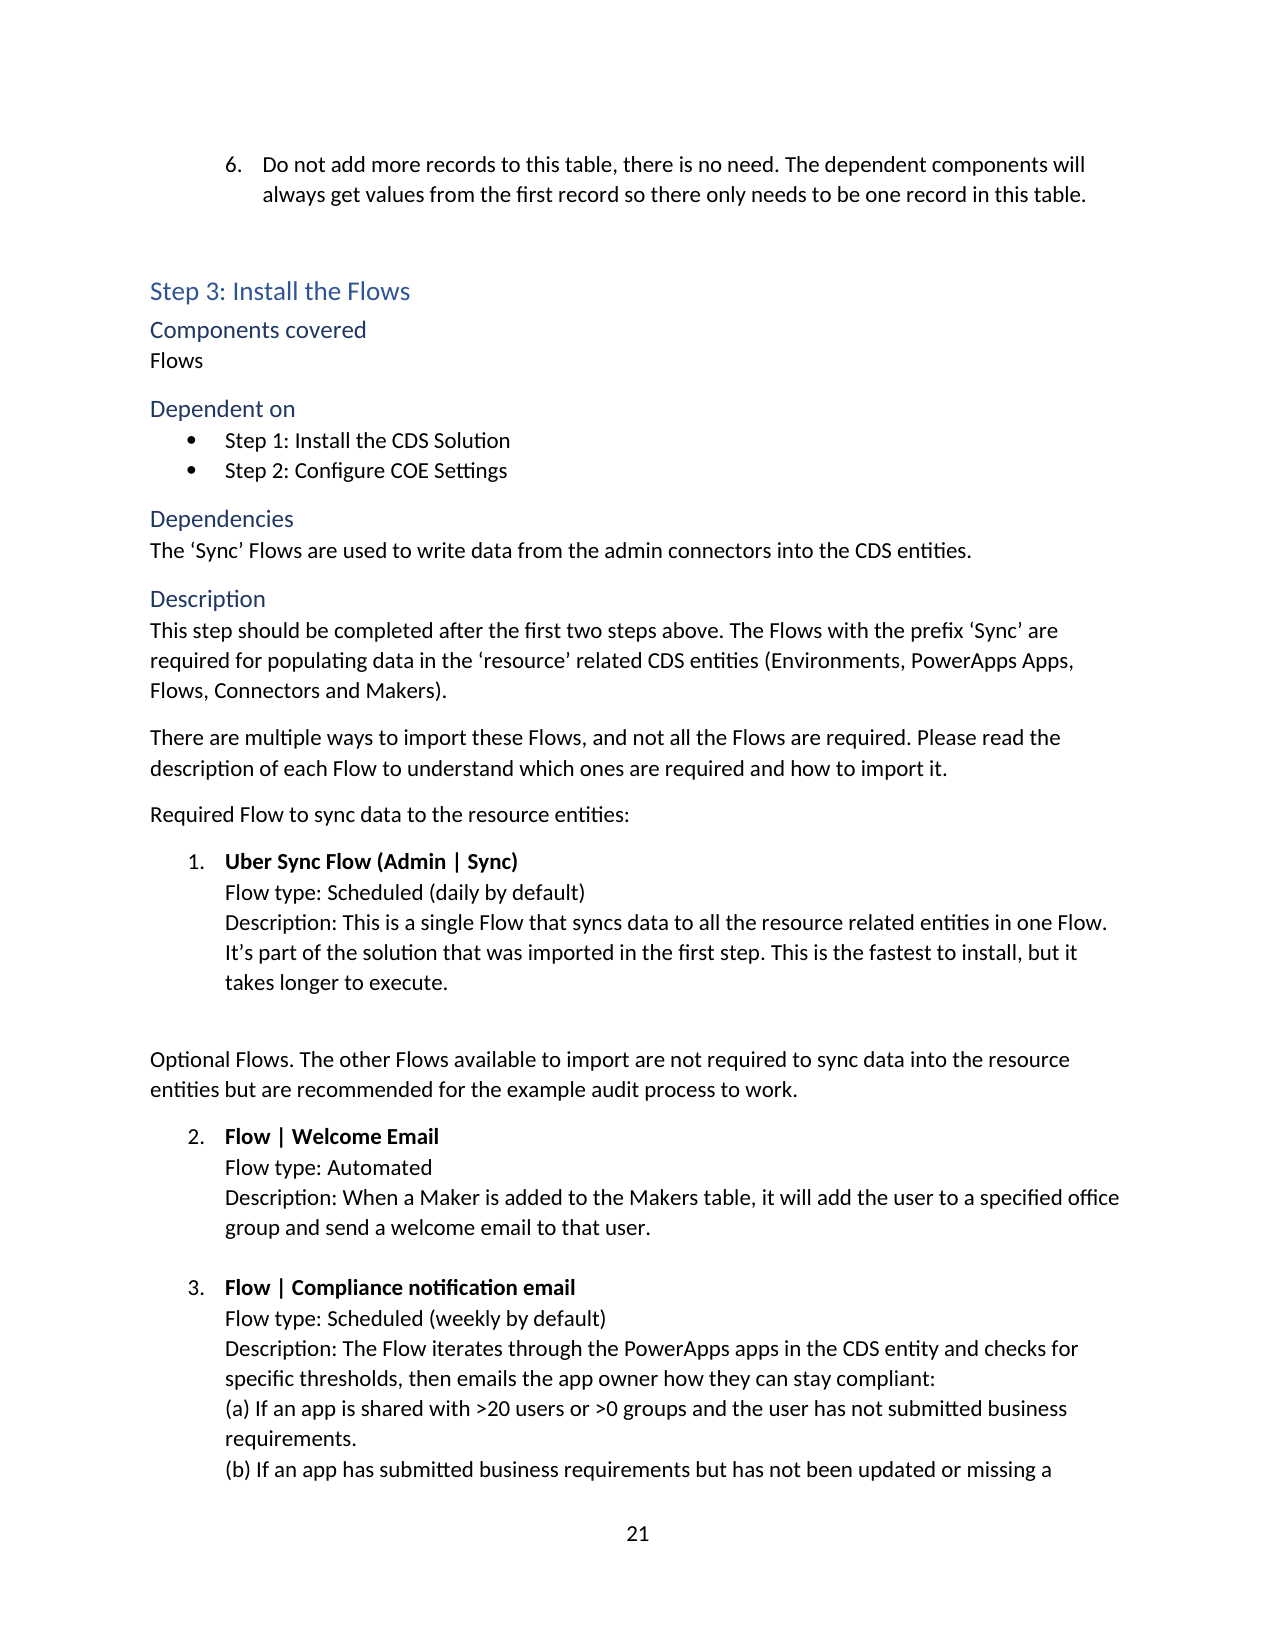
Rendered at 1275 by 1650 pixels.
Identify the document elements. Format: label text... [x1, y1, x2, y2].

text The ‘Sync’ Flows are used to write data from the admin connectors into the CDS entities. [150, 536, 1125, 564]
subtitle Dependencies [150, 503, 1125, 534]
subtitle Components covered [150, 314, 1125, 344]
text Required Flow to sync data to the resource entities: [150, 801, 1125, 829]
text This step should be completed after the first two steps above. The Flows with the prefix ‘Sync’ are required for populating data in the ‘resource’ related CDS entities (Environments, PowerApps Apps, Flows, Connectors and Makers). [150, 616, 1125, 705]
list Step 1: Install the CDS Solution [187, 426, 1125, 454]
list Flow | Welcome Email Flow type: Automated Description: When a Maker is added to the Makers table, it will add the user to a specified office group and send a welcome email to that user. [187, 1122, 1125, 1271]
text Optional Flows. The other Flows available to import are not required to sync data into the resource entities but are recommended for the example audit process to work. [150, 1045, 1125, 1104]
text There are multiple ways to import these Flows, and not all the Flows are required. Please read the description of each Flow to understand which ones are required and how to import it. [150, 723, 1125, 782]
list Do not add more records to this table, there is no need. The dependent components will always get values from the first record so there only needs to be one record in this table. [225, 150, 1125, 208]
text Flows [150, 347, 1125, 375]
list Step 2: Configure COE Settings [187, 457, 1125, 485]
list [187, 1273, 1125, 1483]
subtitle Dependent on [150, 393, 1125, 424]
list Uber Sync Flow (Admin | Sync) Flow type: Scheduled (daily by default) Description: This is a single Flow that syncs data to all the resource related entities in one Flow. It’s part of the solution that was imported in the first step. This is the fastest to install, but it takes longer to execute. [187, 847, 1125, 1027]
subtitle Step 3: Install the Flows [150, 274, 1125, 307]
subtitle Description [150, 583, 1125, 614]
